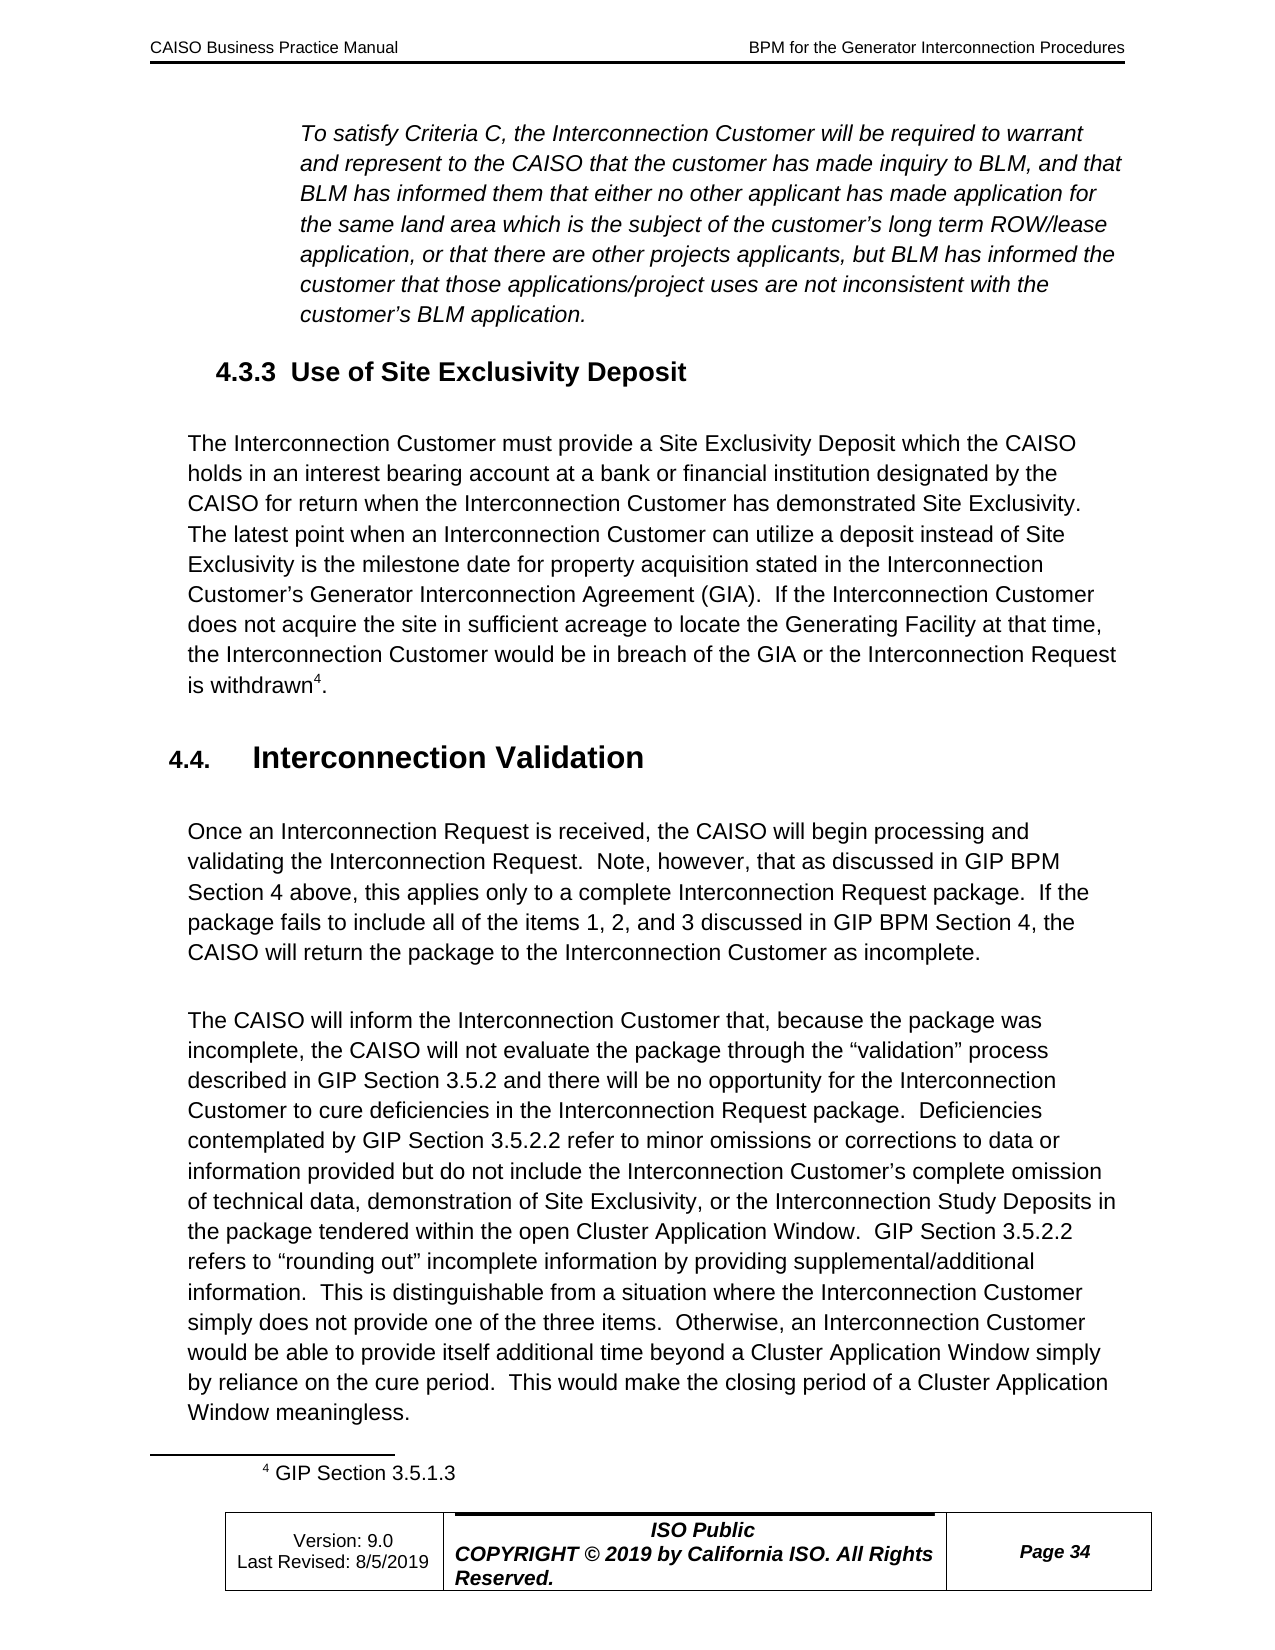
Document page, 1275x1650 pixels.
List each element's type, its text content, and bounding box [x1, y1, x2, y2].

text The Interconnection Customer must provide a Site Exclusivity Deposit which the CAISO holds in an interest bearing account at a bank or financial institution designated by the CAISO for return when the Interconnection Customer has demonstrated Site Exclusivity. The latest point when an Interconnection Customer can utilize a deposit instead of Site Exclusivity is the milestone date for property acquisition stated in the Interconnection Customer’s Generator Interconnection Agreement (GIA). If the Interconnection Customer does not acquire the site in sufficient acreage to locate the Generating Facility at that time, the Interconnection Customer would be in breach of the GIA or the Interconnection Request is withdrawn. [187, 430, 1125, 698]
text The CAISO will inform the Interconnection Customer that, because the package was incomplete, the CAISO will not evaluate the package through the “validation” process described in GIP Section 3.5.2 and there will be no opportunity for the Interconnection Customer to cure deficiencies in the Interconnection Request package. Deficiencies contemplated by GIP Section 3.5.2.2 refer to minor omissions or corrections to data or information provided but do not include the Interconnection Customer’s complete omission of technical data, demonstration of Site Exclusivity, or the Interconnection Study Deposits in the package tendered within the open Cluster Application Window. GIP Section 3.5.2.2 refers to “rounding out” incomplete information by providing supplemental/additional information. This is distinguishable from a situation where the Interconnection Customer simply does not provide one of the three items. Otherwise, an Interconnection Customer would be able to provide itself additional time beyond a Cluster Application Window simply by reliance on the cure period. This would make the closing period of a Cluster Application Window meaningless. [187, 1007, 1125, 1426]
subtitle Use of Site Exclusivity Deposit [216, 356, 1125, 388]
text Once an Interconnection Request is received, the CAISO will begin processing and validating the Interconnection Request. Note, however, that as discussed in GIP BPM Section 4 above, this applies only to a complete Interconnection Request package. If the package fails to include all of the items 1, 2, and 3 discussed in GIP BPM Section 4, the CAISO will return the package to the Interconnection Customer as incomplete. [187, 818, 1125, 965]
subtitle Interconnection Validation [169, 739, 1125, 775]
text To satisfy Criteria C, the Interconnection Customer will be required to warrant and represent to the CAISO that the customer has made inquiry to BLM, and that BLM has informed them that either no other applicant has made application for the same land area which is the subject of the customer’s long term ROW/lease application, or that there are other projects applicants, but BLM has informed the customer that those applications/project uses are not inconsistent with the customer’s BLM application. [300, 120, 1125, 328]
